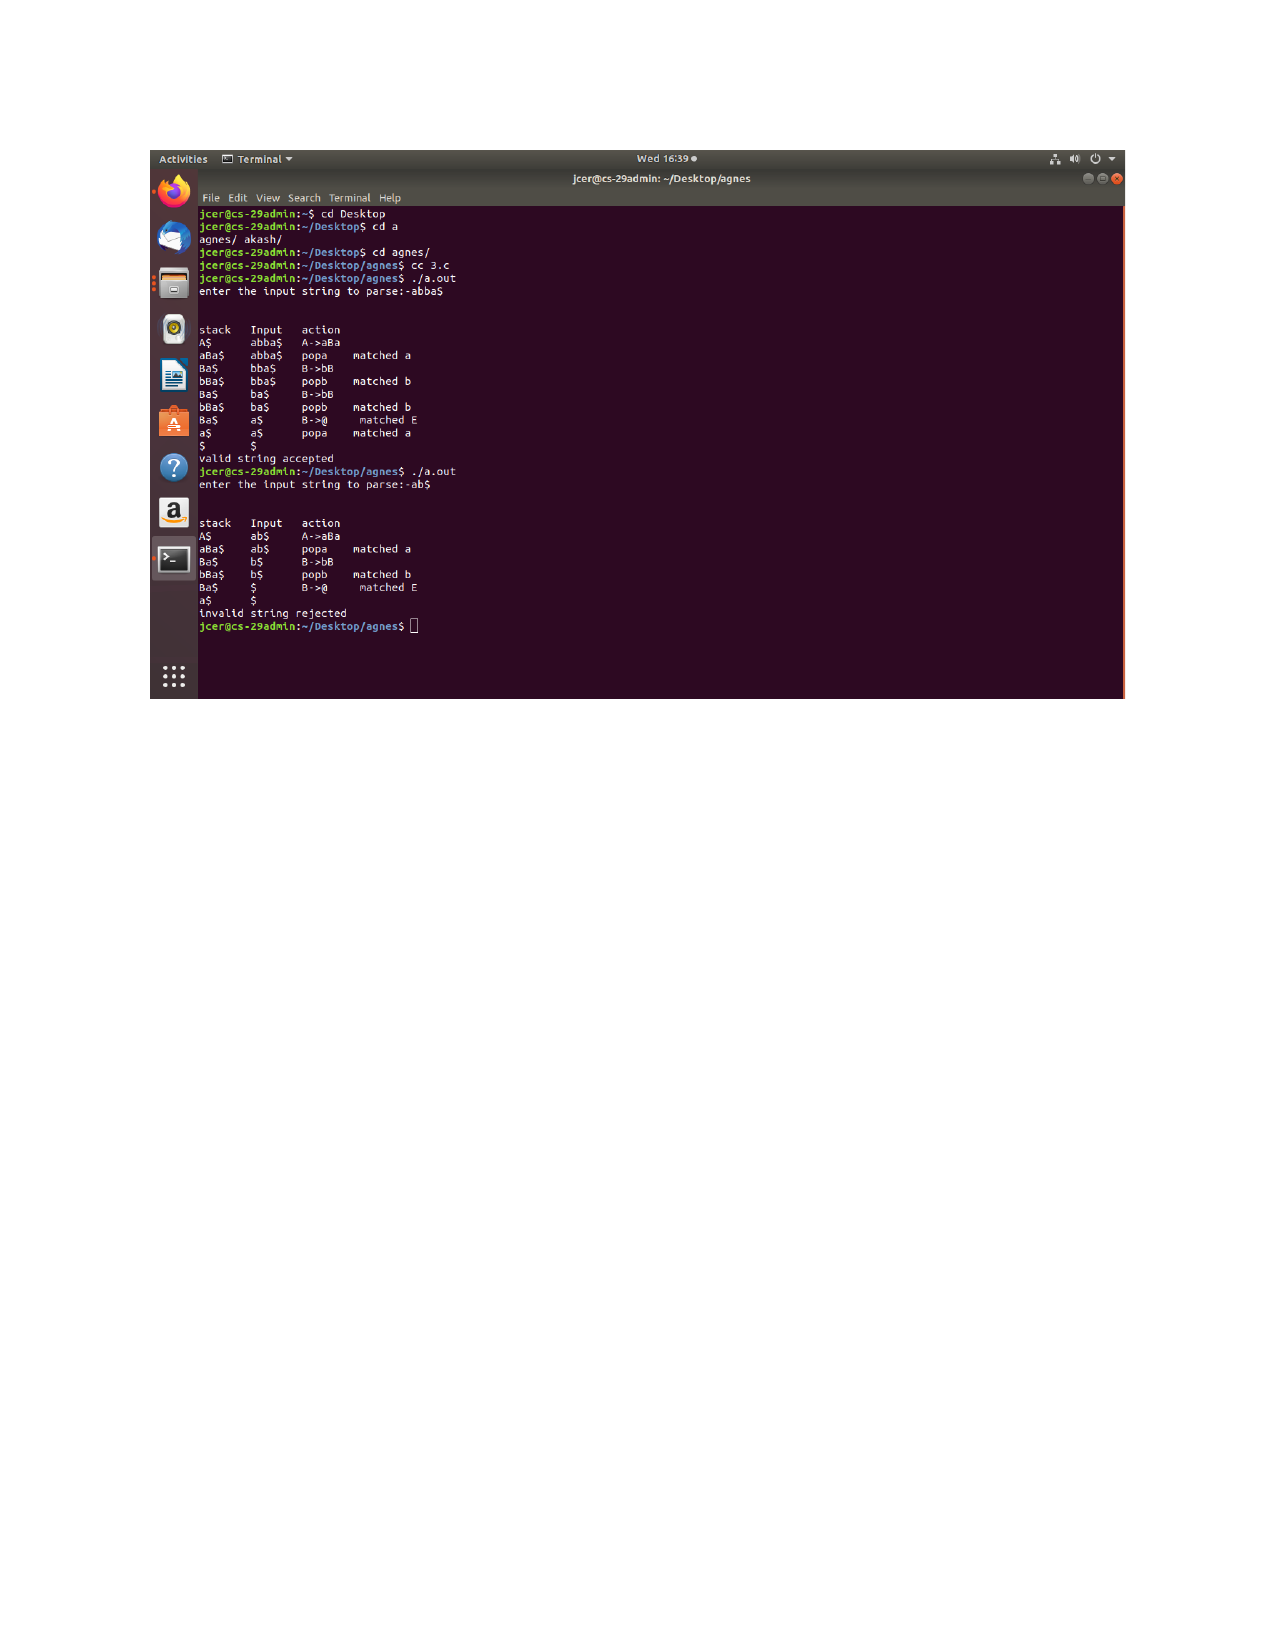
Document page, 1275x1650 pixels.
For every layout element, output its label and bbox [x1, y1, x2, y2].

picture [150, 150, 1125, 699]
